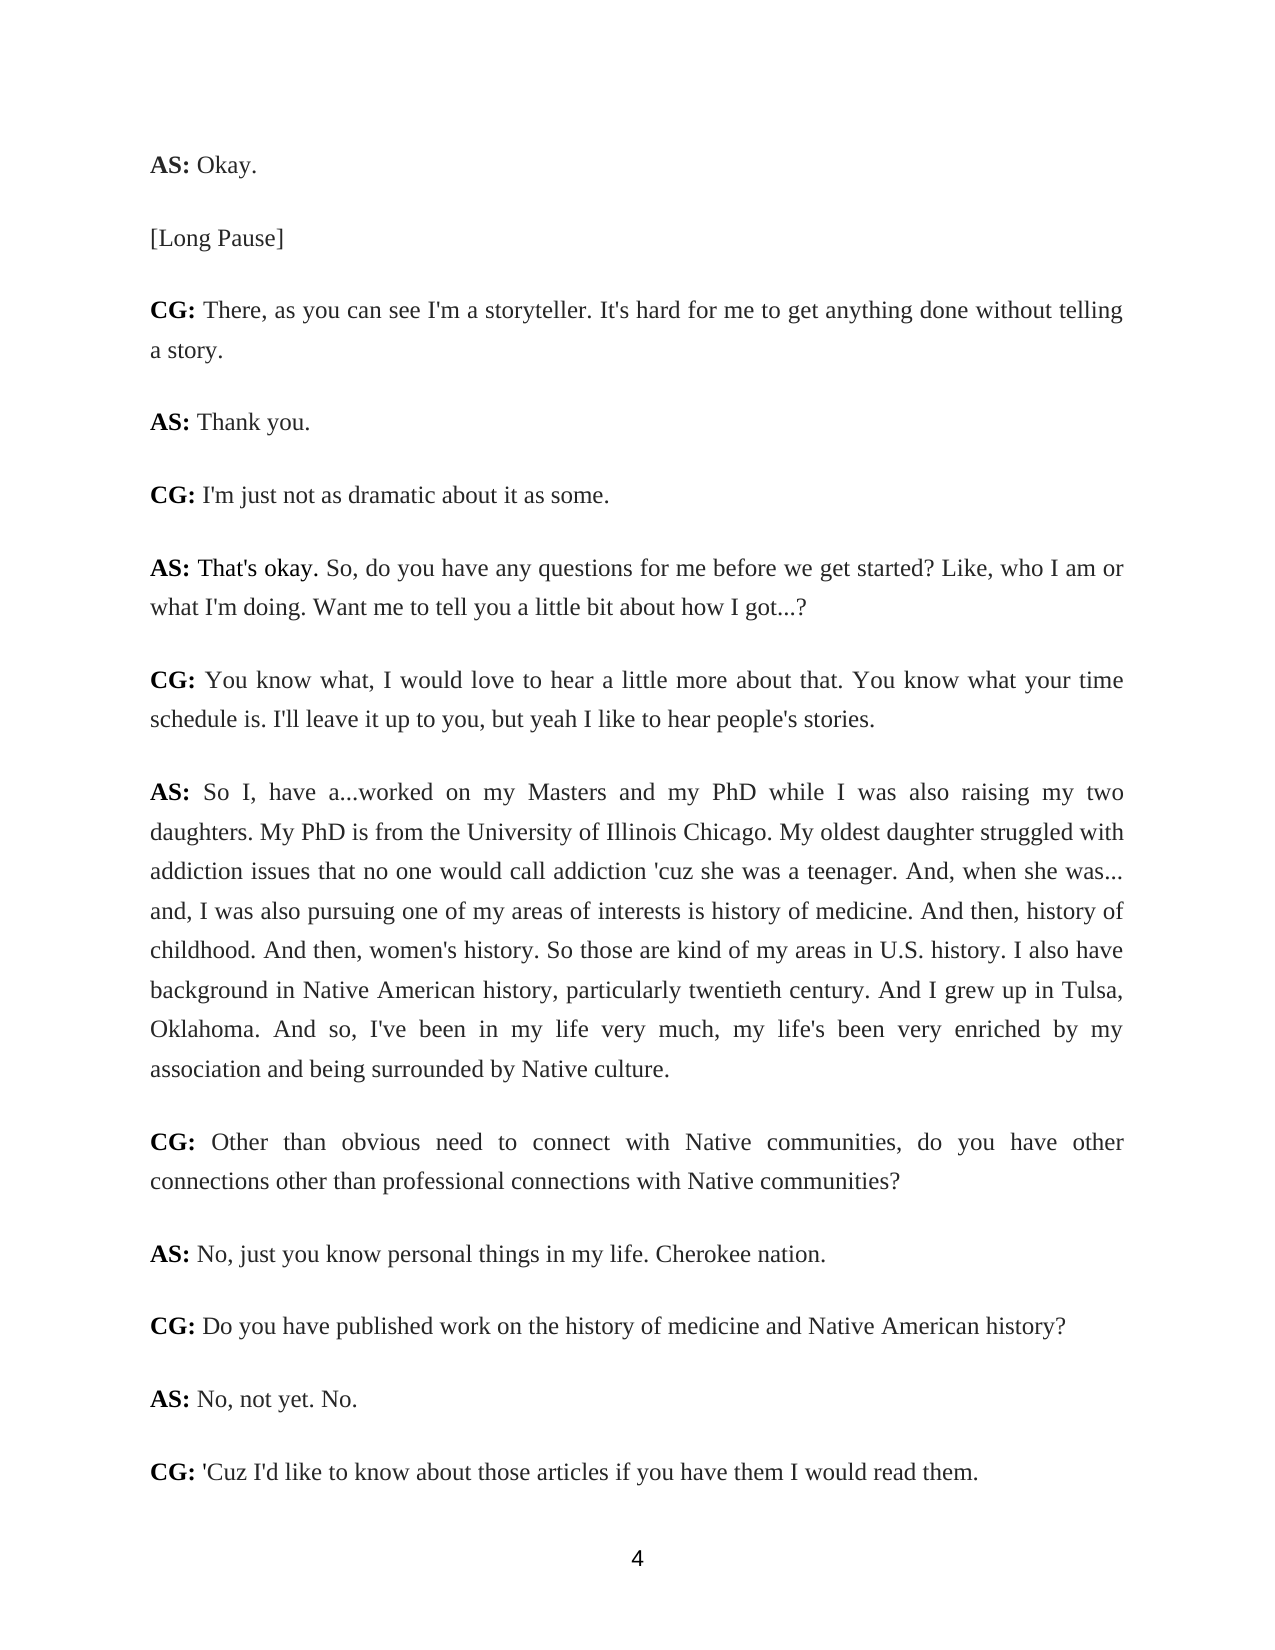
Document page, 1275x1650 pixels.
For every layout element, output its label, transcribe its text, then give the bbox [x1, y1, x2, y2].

text AS: Okay. [150, 150, 1125, 179]
text CG: Do you have published work on the history of medicine and Native American history? [150, 1311, 1125, 1340]
text CG: I'm just not as dramatic about it as some. [150, 480, 1125, 509]
text AS: So I, have a...worked on my Masters and my PhD while I was also raising my two daughters. My PhD is from the University of Illinois Chicago. My oldest daughter struggled with addiction issues that no one would call addiction 'cuz she was a teenager. And, when she was... and, I was also pursuing one of my areas of interests is history of medicine. And then, history of childhood. And then, women's history. So those are kind of my areas in U.S. history. I also have background in Native American history, particularly twentieth century. And I grew up in Tulsa, Oklahoma. And so, I've been in my life very much, my life's been very enriched by my association and being surrounded by Native culture. [150, 777, 1125, 1083]
text AS: No, just you know personal things in my life. Cherokee nation. [150, 1239, 1125, 1268]
text CG: There, as you can see I'm a storyteller. It's hard for me to get anything done without telling a story. [150, 295, 1125, 363]
text AS: That's okay. So, do you have any questions for me before we get started? Like, who I am or what I'm doing. Want me to tell you a little bit about how I got...? [150, 553, 1125, 621]
text AS: No, not yet. No. [150, 1384, 1125, 1413]
text CG: 'Cuz I'd like to know about those articles if you have them I would read them. [150, 1457, 1125, 1485]
text CG: Other than obvious need to connect with Native communities, do you have other connections other than professional connections with Native communities? [150, 1127, 1125, 1195]
text AS: Thank you. [150, 407, 1125, 436]
text CG: You know what, I would love to hear a little more about that. You know what your time schedule is. I'll leave it up to you, but yeah I like to hear people's stories. [150, 665, 1125, 733]
text [Long Pause] [150, 223, 1125, 251]
